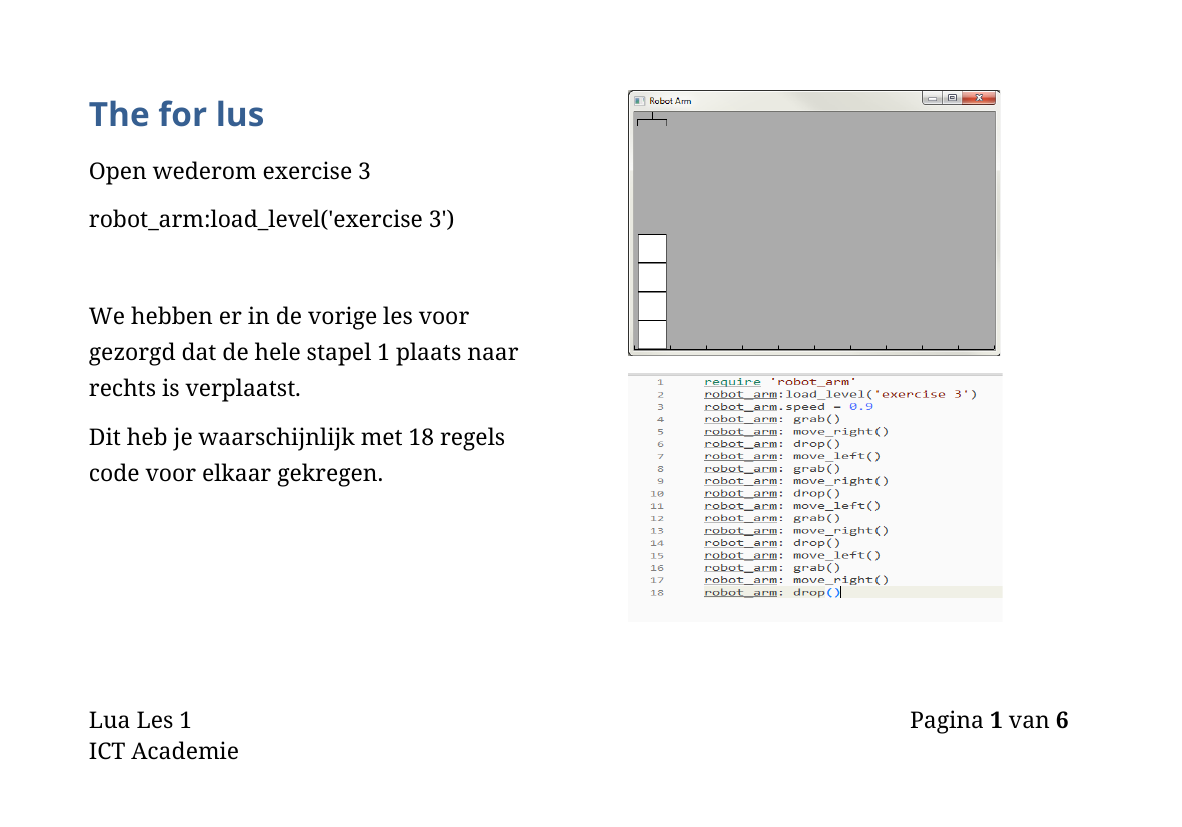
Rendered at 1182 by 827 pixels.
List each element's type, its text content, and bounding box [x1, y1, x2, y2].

text robot_arm:load_level('exercise 3') [89, 203, 553, 235]
text We hebben er in de vorige les voor gezorgd dat de hele stapel 1 plaats naar rechts is verplaatst. [89, 300, 553, 403]
picture [628, 373, 1003, 622]
picture [628, 90, 1001, 356]
text Dit heb je waarschijnlijk met 18 regels code voor elkaar gekregen. [89, 421, 553, 524]
subtitle The for lus [89, 90, 553, 136]
text Open wederom exercise 3 [89, 155, 553, 186]
